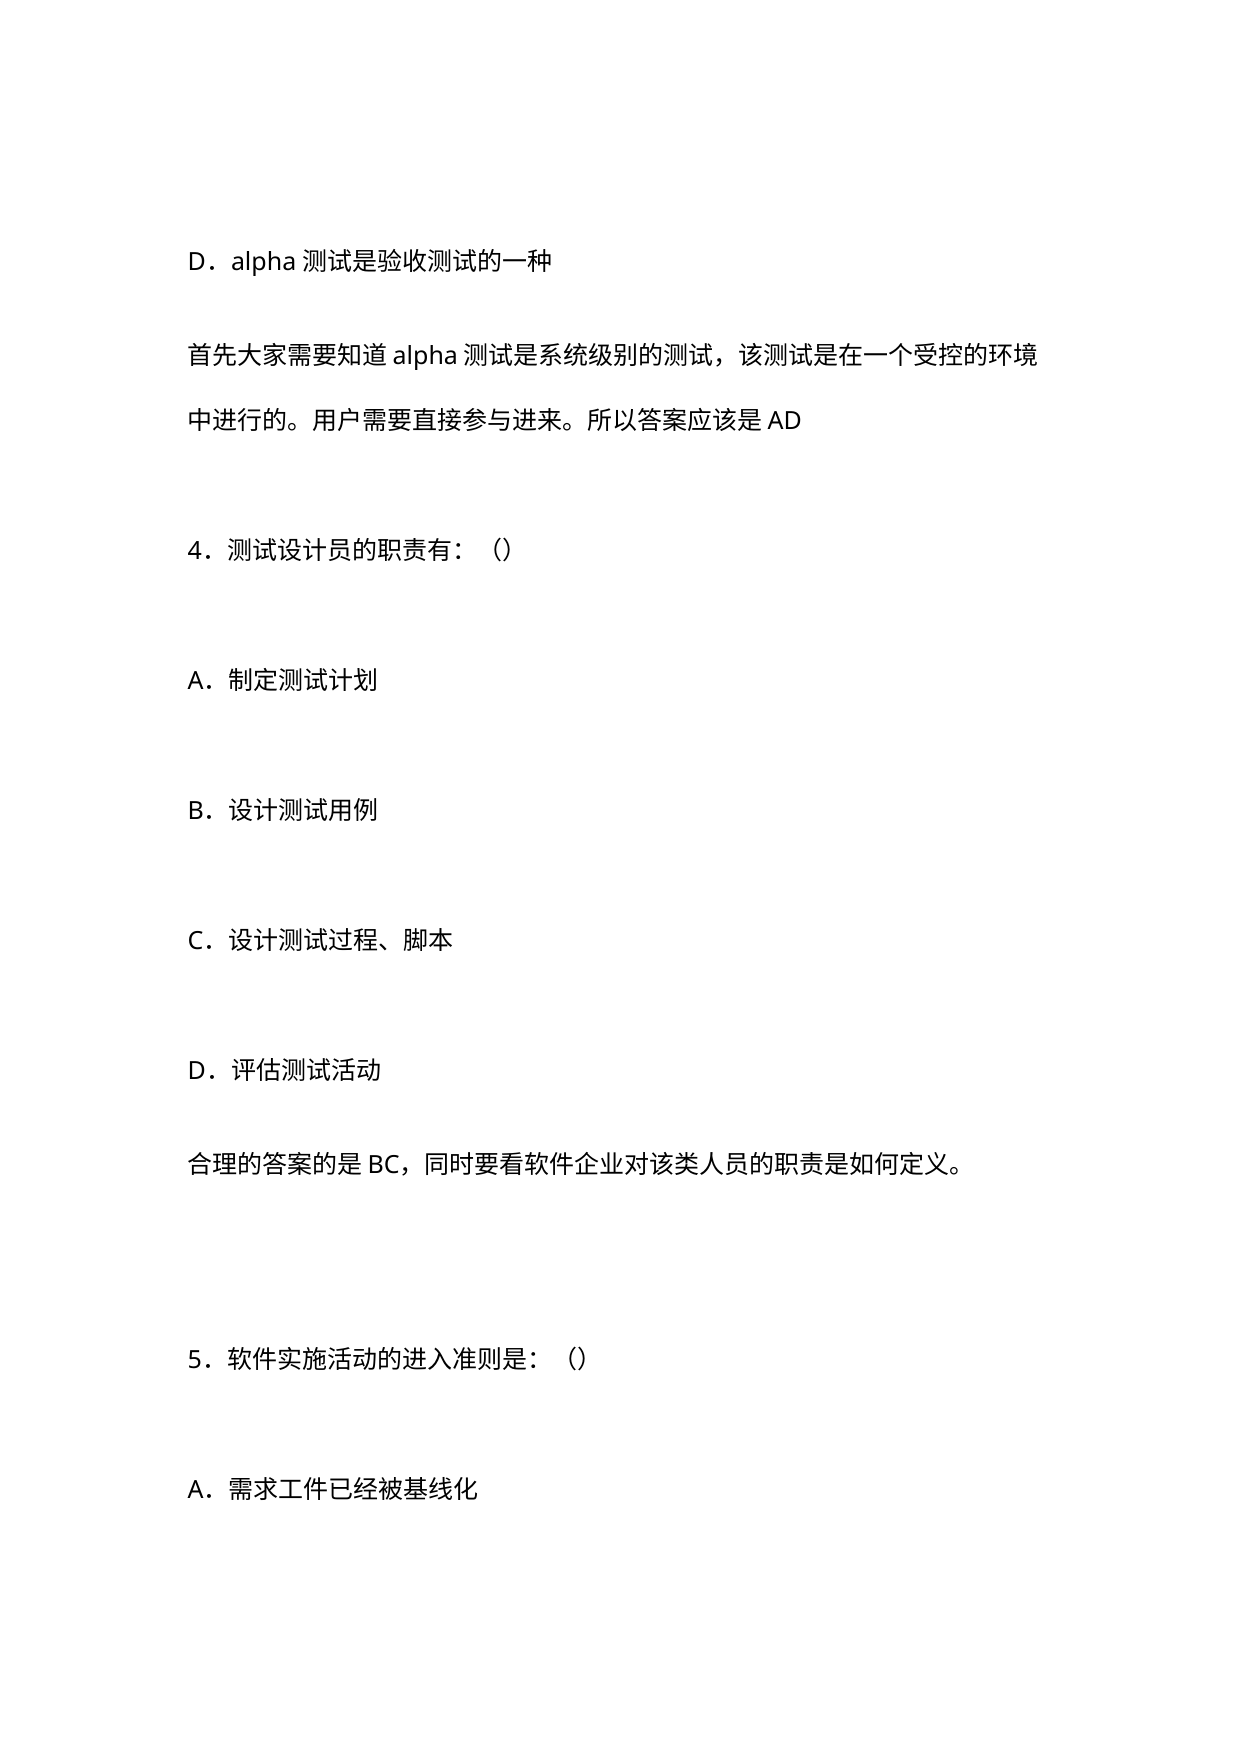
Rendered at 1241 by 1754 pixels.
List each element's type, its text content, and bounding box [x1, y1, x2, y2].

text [187, 162, 1053, 292]
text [187, 1130, 1053, 1520]
text 首先大家需要知道alpha测试是系统级别的测试，该测试是在一个受控的环境中进行的。用户需要直接参与进来。所以答案应该是AD 4．测试设计员的职责有：（） A．制定测试计划 B．设计测试用例 C．设计测试过程、脚本 D．评估测试活动 [187, 321, 1053, 1101]
